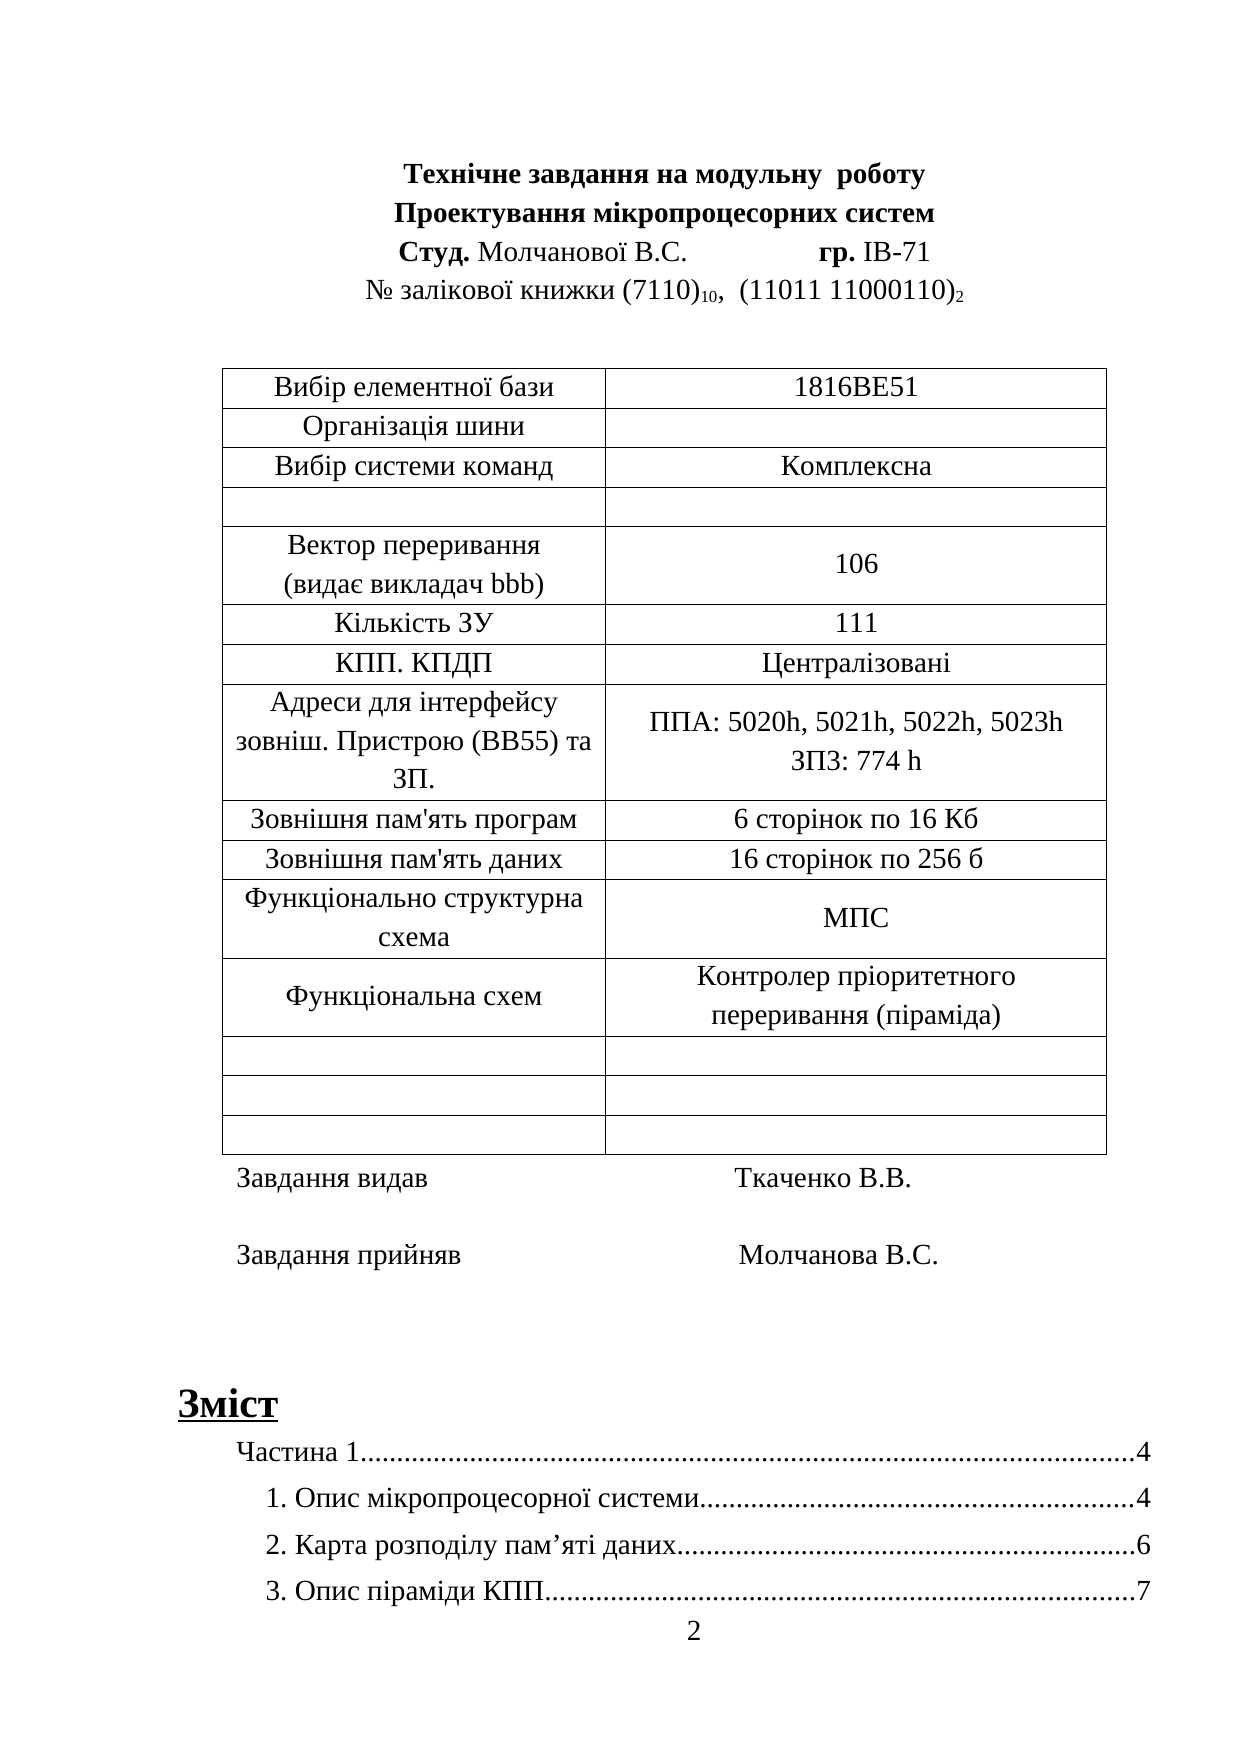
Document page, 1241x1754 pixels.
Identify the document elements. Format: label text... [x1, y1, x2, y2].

table_cell Зовнішня пам'ять даних [223, 841, 605, 879]
table_cell 111 [606, 605, 1106, 644]
table_cell МПС [606, 880, 1106, 957]
text Завдання видав Ткаченко В.В. [177, 503, 1152, 1194]
table_cell [223, 488, 605, 526]
table_cell Вибір системи команд [223, 448, 605, 487]
table_cell Кількість ЗУ [223, 605, 605, 644]
table_cell [606, 1037, 1106, 1075]
text Технічне завдання на модульну роботу [177, 157, 1152, 190]
table_cell [606, 1116, 1106, 1154]
table_cell [223, 1037, 605, 1075]
table_cell [606, 1076, 1106, 1115]
table_cell Адреси для інтерфейсу зовніш. Пристрою (ВВ55) та ЗП. [223, 685, 605, 800]
table_cell [606, 488, 1106, 526]
table_cell 106 [606, 527, 1106, 604]
text Проектування мікропроцесорних систем [177, 195, 1152, 229]
table_cell Вектор переривання (видає викладач bbb) [223, 527, 605, 604]
table_cell Зовнішня пам'ять програм [223, 801, 605, 840]
table_cell Централізовані [606, 645, 1106, 683]
table_cell Комплексна [606, 448, 1106, 487]
table_cell КПП. КПДП [223, 645, 605, 683]
table_cell Функціонально структурна схема [223, 880, 605, 957]
table_cell [223, 1076, 605, 1115]
table_header 1816ВЕ51 [606, 369, 1106, 407]
table_cell 6 сторінок по 16 Кб [606, 801, 1106, 840]
table_cell 16 сторінок по 256 б [606, 841, 1106, 879]
table_cell Функціональна схем [223, 959, 605, 1036]
table_cell Контролер пріоритетного переривання (піраміда) [606, 959, 1106, 1036]
text Завдання прийняв Молчанова В.С. [177, 1237, 1152, 1271]
table_cell Організація шини [223, 409, 605, 447]
text № залікової книжки (7110)10, (11011 11000110)2 [177, 272, 1152, 306]
table_cell ППА: 5020h, 5021h, 5022h, 5023h ЗП3: 774 h [606, 685, 1106, 800]
table_cell [606, 409, 1106, 447]
table_cell [223, 1116, 605, 1154]
table_header Вибір елементної бази [223, 369, 605, 407]
text Студ. Молчанової В.С. гр. ІВ-71 [177, 234, 1152, 267]
